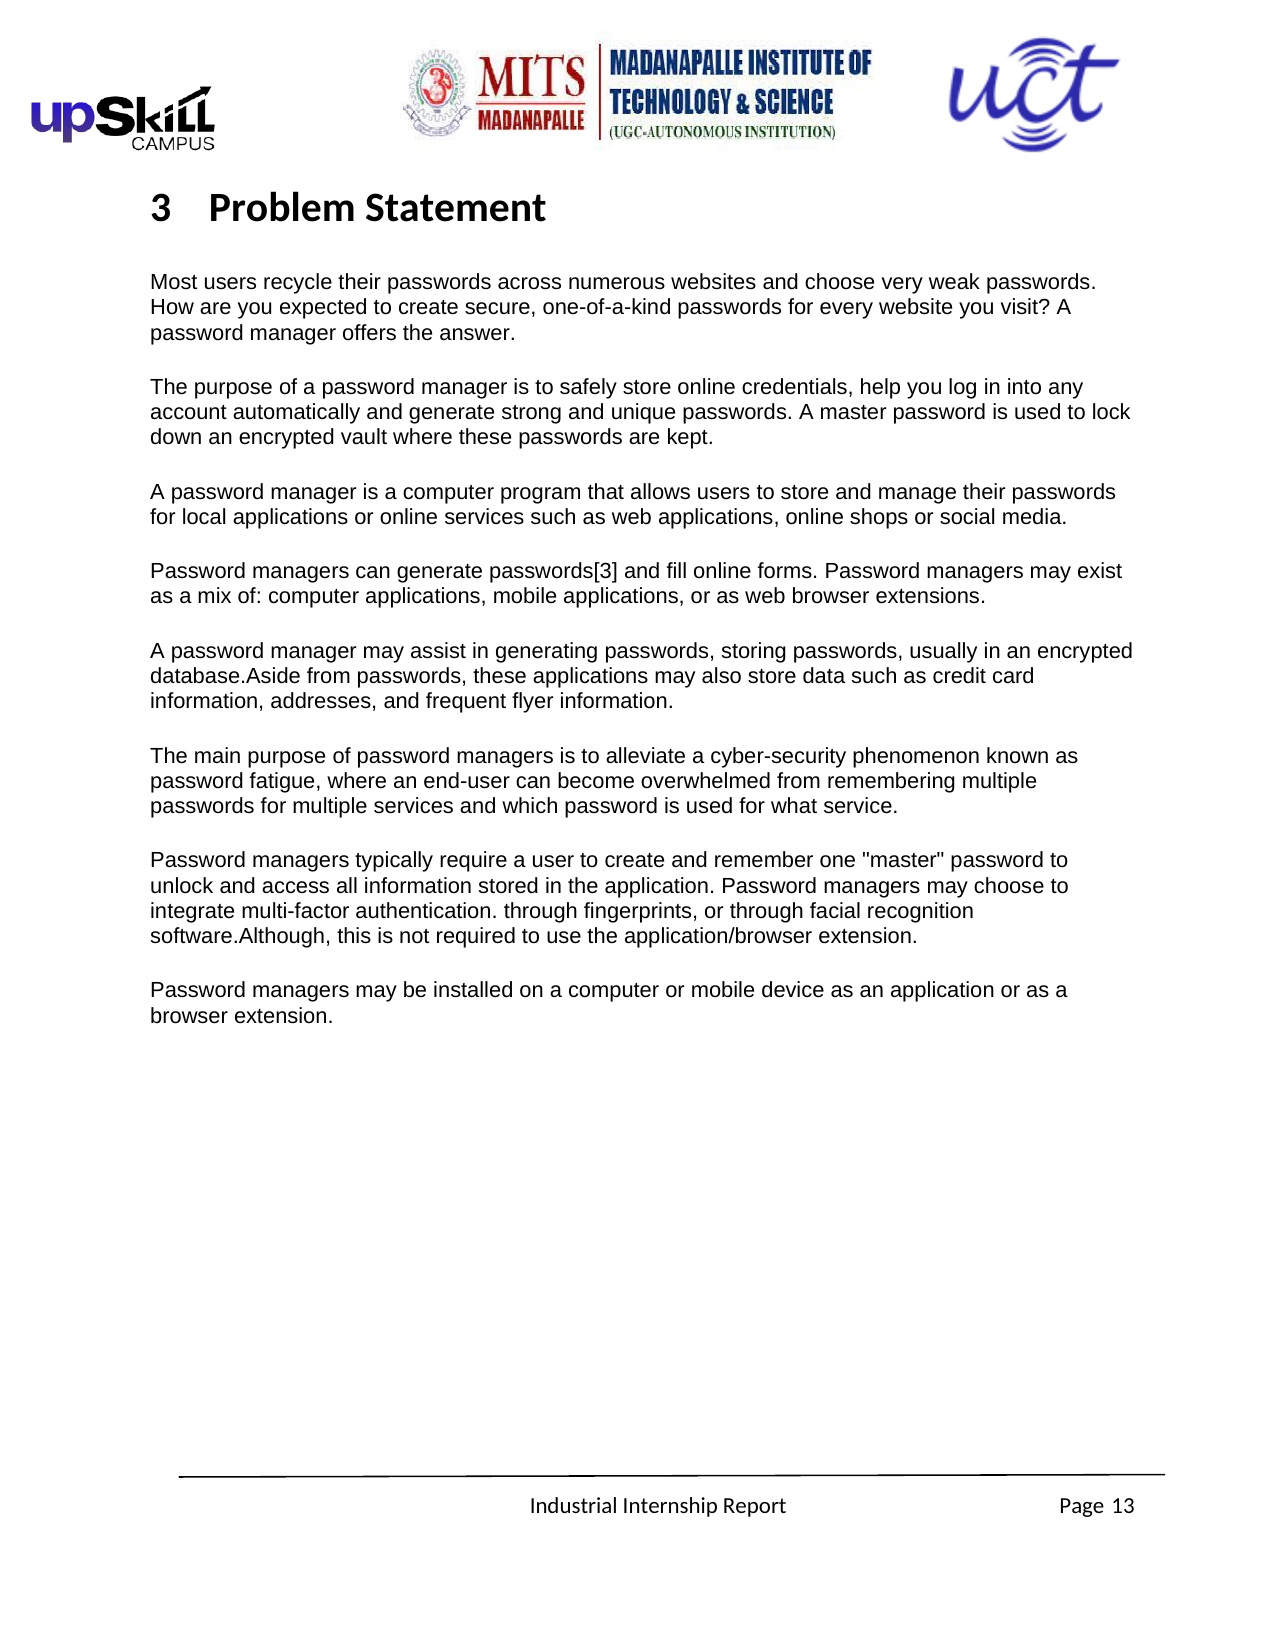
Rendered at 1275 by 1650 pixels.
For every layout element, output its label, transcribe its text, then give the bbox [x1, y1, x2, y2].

text Most users recycle their passwords across numerous websites and choose very weak passwords. How are you expected to create secure, one-of-a-kind passwords for every website you visit? A password manager offers the answer. [150, 269, 1134, 344]
picture [0, 73, 246, 154]
picture [400, 31, 876, 154]
text Password managers typically require a user to create and remember one "master" password to unlock and access all information stored in the application. Password managers may choose to integrate multi-factor authentication. through fingerprints, or through facial recognition software.Although, this is not required to use the application/browser extension. [150, 847, 1134, 948]
text Password managers can generate passwords[3] and fill online forms. Password managers may exist as a mix of: computer applications, mobile applications, or as web browser extensions. [150, 558, 1134, 608]
text The main purpose of password managers is to alleviate a cyber-security phenomenon known as password fatigue, where an end-user can become overwhelmed from remembering multiple passwords for multiple services and which password is used for what service. [150, 742, 1134, 818]
text Password managers may be installed on a computer or mobile device as an application or as a browser extension. [150, 977, 1134, 1028]
text A password manager is a computer program that allows users to store and manage their passwords for local applications or online services such as web applications, online shops or social media. [150, 478, 1134, 529]
text 3 Problem Statement [150, 181, 1134, 232]
text A password manager may assist in generating passwords, storing passwords, usually in an encrypted database.Aside from passwords, these applications may also store data such as credit card information, addresses, and frequent flyer information. [150, 638, 1134, 713]
text The purpose of a password manager is to safely store online credentials, help you log in into any account automatically and generate strong and unique passwords. A master password is used to lock down an encrypted vault where these passwords are kept. [150, 374, 1134, 449]
picture [946, 28, 1125, 154]
